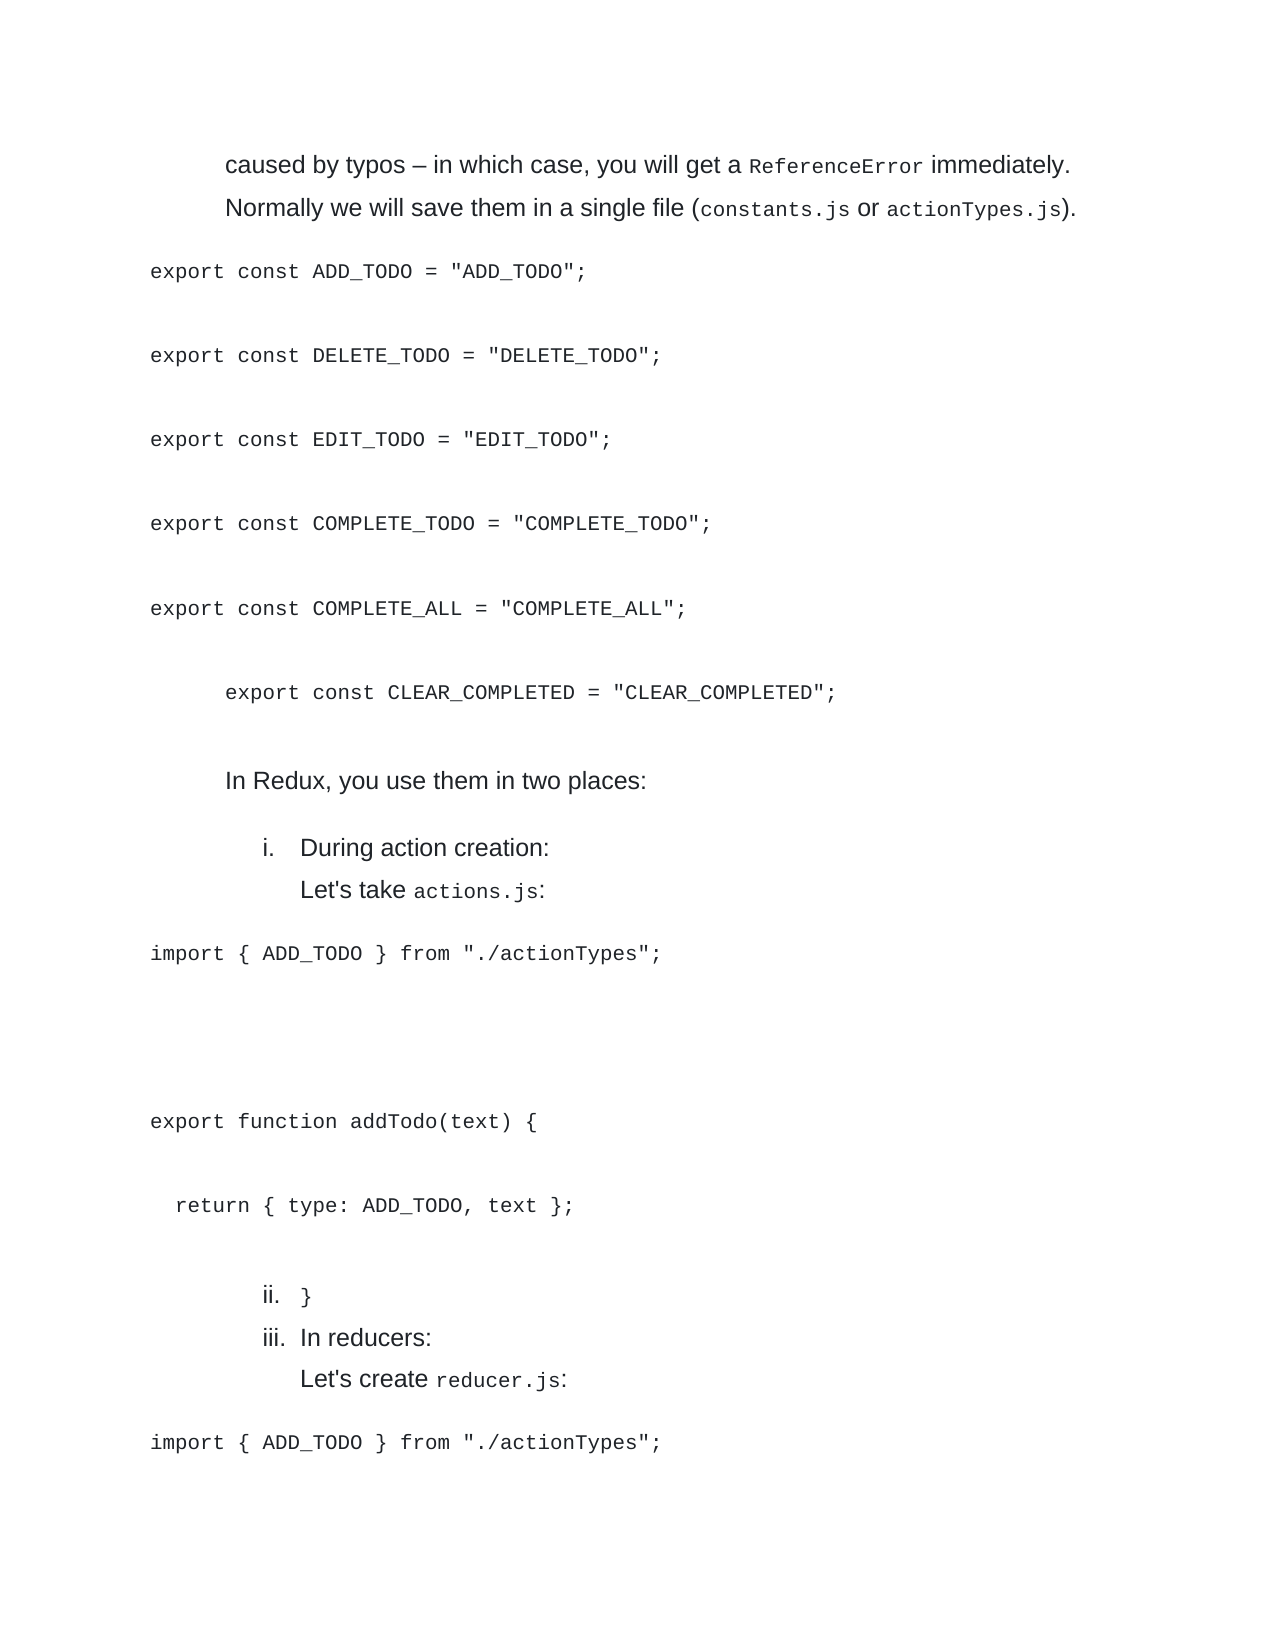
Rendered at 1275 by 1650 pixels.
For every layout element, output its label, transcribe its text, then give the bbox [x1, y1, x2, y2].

list } [262, 1280, 1125, 1309]
text return { type: ADD_TODO, text }; [150, 1195, 1125, 1219]
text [225, 150, 1125, 222]
list In reducers: Let's create reducer.js: [262, 1323, 1125, 1394]
text In Redux, you use them in two places: [225, 766, 1125, 795]
text import { ADD_TODO } from "./actionTypes"; [150, 1432, 1125, 1456]
text export const COMPLETE_TODO = "COMPLETE_TODO"; [150, 513, 1125, 537]
text export const COMPLETE_ALL = "COMPLETE_ALL"; [150, 598, 1125, 621]
text export const DELETE_TODO = "DELETE_TODO"; [150, 345, 1125, 368]
text export const EDIT_TODO = "EDIT_TODO"; [150, 429, 1125, 453]
text import { ADD_TODO } from "./actionTypes"; [150, 943, 1125, 966]
list During action creation: Let's take actions.js: [262, 833, 1125, 904]
text export const CLEAR_COMPLETED = "CLEAR_COMPLETED"; [225, 682, 1125, 706]
text export function addTodo(text) { [150, 1111, 1125, 1135]
text export const ADD_TODO = "ADD_TODO"; [150, 261, 1125, 284]
